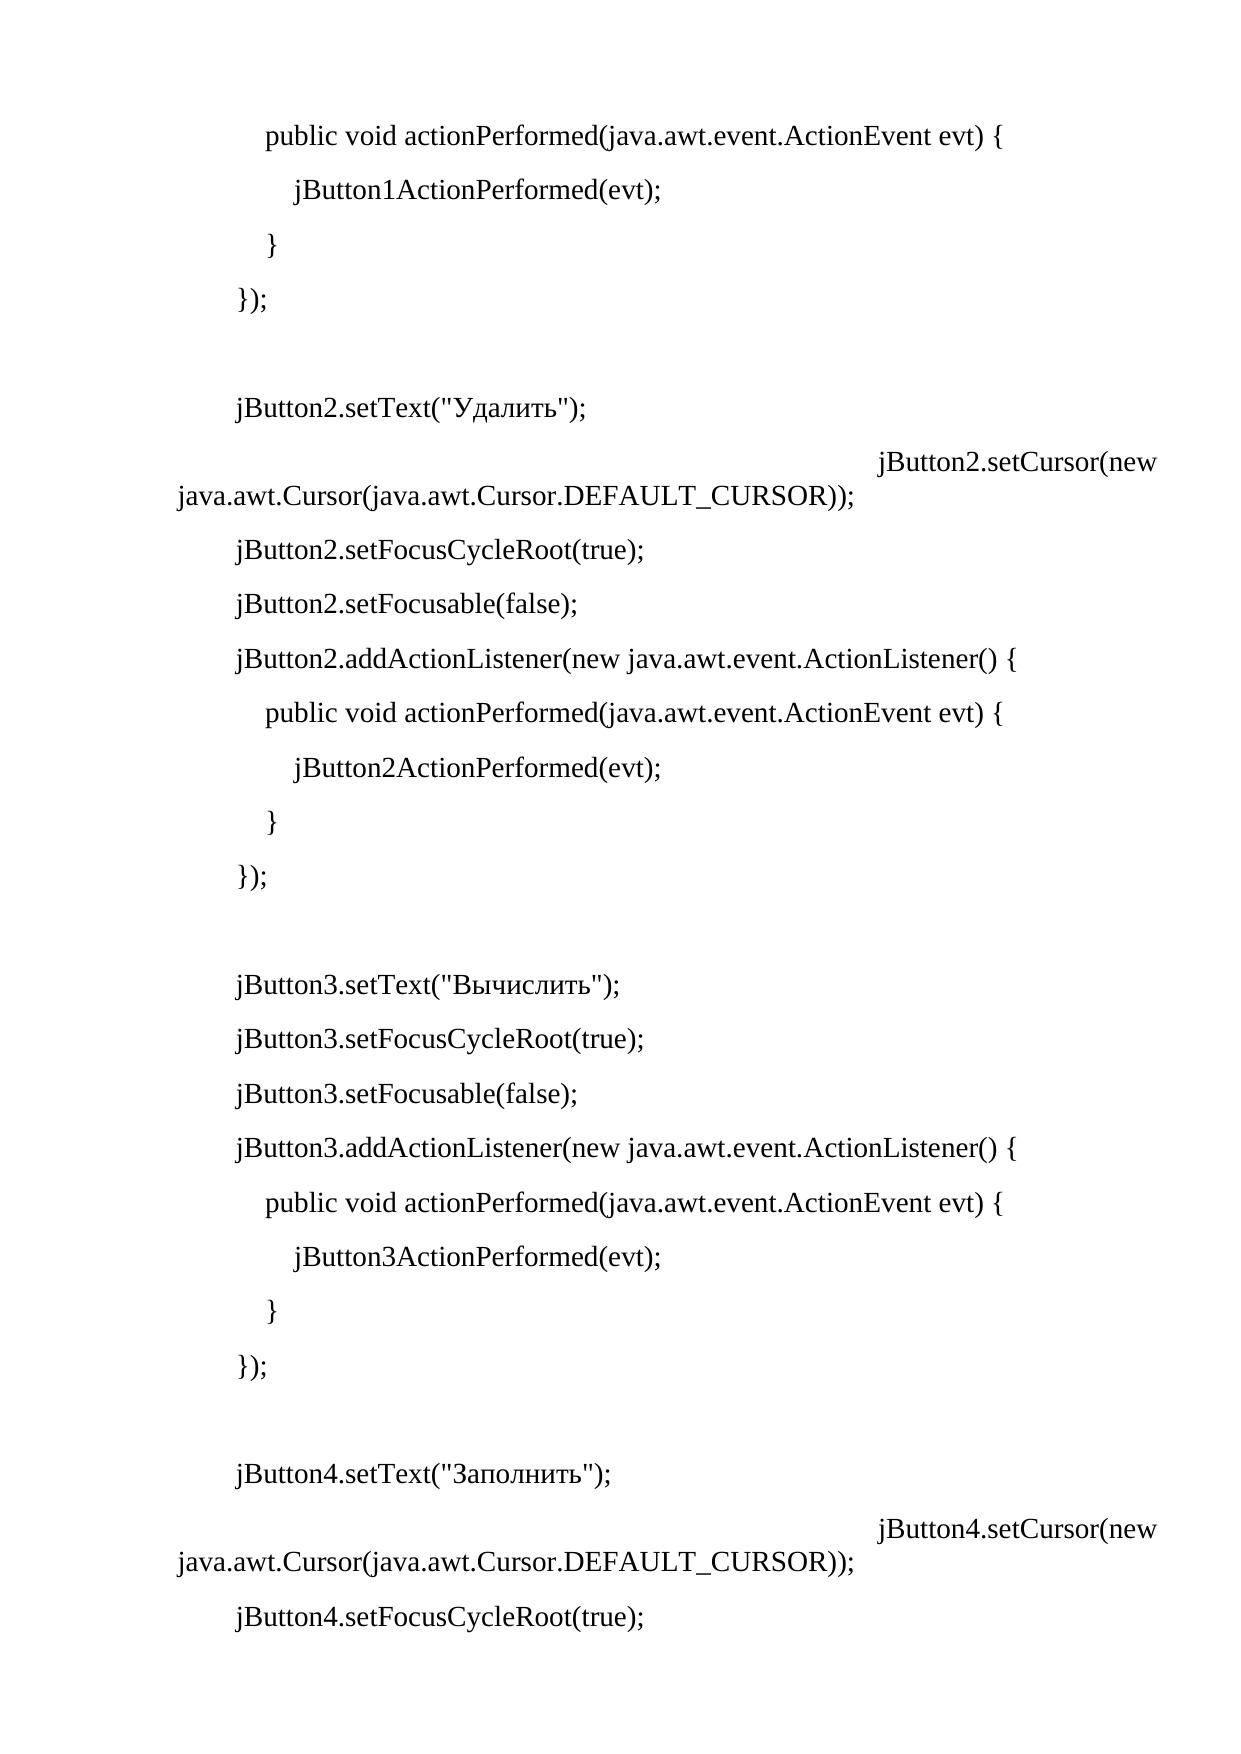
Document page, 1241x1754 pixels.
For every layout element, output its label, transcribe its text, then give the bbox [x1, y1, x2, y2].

text jButton4.setText("Заполнить"); [177, 1457, 1158, 1490]
text jButton2.setFocusable(false); [177, 587, 1158, 620]
text jButton2.setFocusCycleRoot(true); [177, 532, 1158, 566]
text jButton2.setText("Удалить"); [177, 390, 1158, 423]
text } [177, 227, 1158, 260]
text jButton4.setCursor(new java.awt.Cursor(java.awt.Cursor.DEFAULT_CURSOR)); [177, 1511, 1158, 1578]
text jButton1ActionPerformed(evt); [177, 172, 1158, 206]
text }); [177, 858, 1158, 892]
text public void actionPerformed(java.awt.event.ActionEvent evt) { [177, 695, 1158, 729]
text jButton3.setFocusCycleRoot(true); [177, 1022, 1158, 1055]
text }); [177, 281, 1158, 315]
text jButton3.setFocusable(false); [177, 1076, 1158, 1109]
text } [177, 1293, 1158, 1327]
text } [177, 804, 1158, 838]
text public void actionPerformed(java.awt.event.ActionEvent evt) { [177, 1185, 1158, 1218]
text jButton2.addActionListener(new java.awt.event.ActionListener() { [177, 641, 1158, 674]
text jButton3ActionPerformed(evt); [177, 1239, 1158, 1273]
text jButton3.setText("Вычислить"); [177, 967, 1158, 1001]
text jButton2ActionPerformed(evt); [177, 750, 1158, 783]
text jButton3.addActionListener(new java.awt.event.ActionListener() { [177, 1130, 1158, 1164]
text public void actionPerformed(java.awt.event.ActionEvent evt) { [177, 118, 1158, 152]
text }); [177, 1348, 1158, 1381]
text jButton2.setCursor(new java.awt.Cursor(java.awt.Cursor.DEFAULT_CURSOR)); [177, 444, 1158, 511]
text jButton4.setFocusCycleRoot(true); [177, 1599, 1158, 1632]
